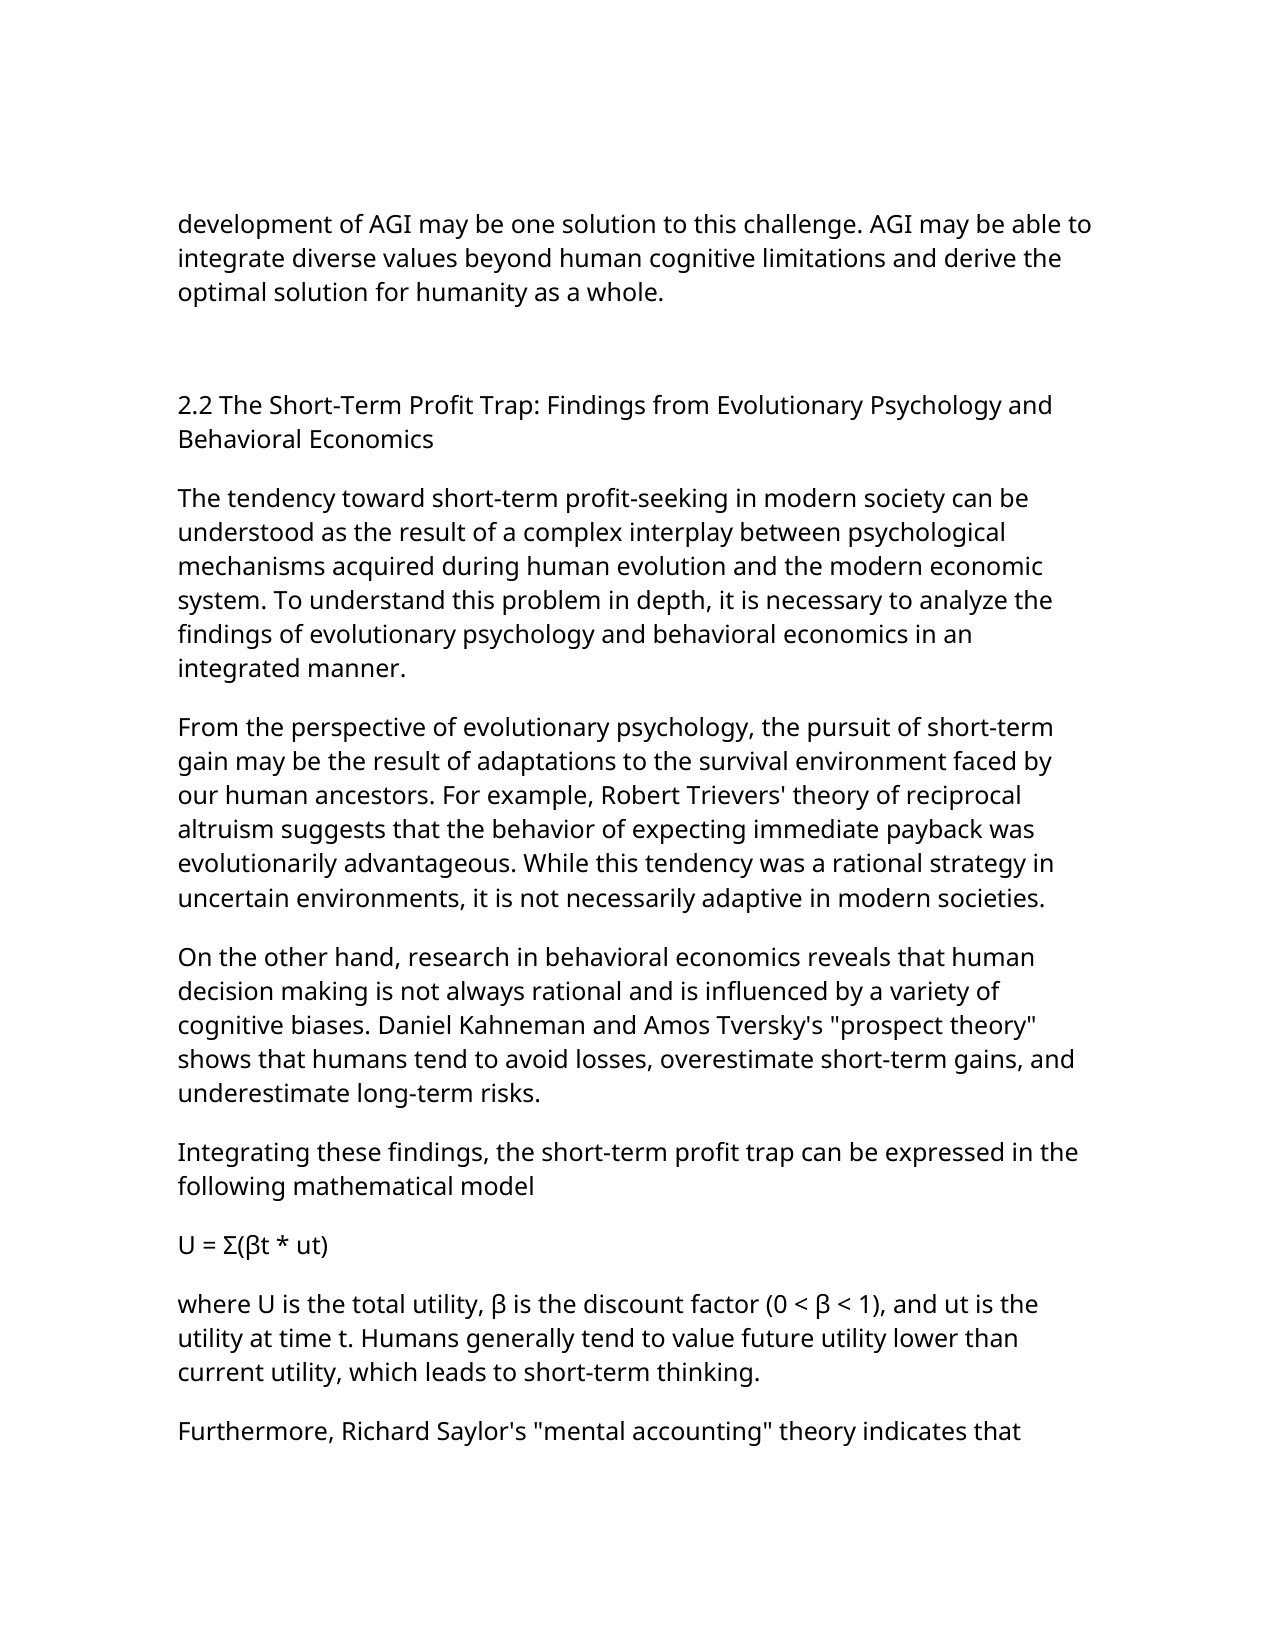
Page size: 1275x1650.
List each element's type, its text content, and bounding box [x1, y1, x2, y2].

text Integrating these findings, the short-term profit trap can be expressed in the following mathematical model [177, 1134, 1098, 1203]
text where U is the total utility, β is the discount factor (0 < β < 1), and ut is the utility at time t. Humans generally tend to value future utility lower than current utility, which leads to short-term thinking. [177, 1287, 1098, 1389]
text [177, 1414, 1098, 1448]
text From the perspective of evolutionary psychology, the pursuit of short-term gain may be the result of adaptations to the survival environment faced by our human ancestors. For example, Robert Trievers' theory of reciprocal altruism suggests that the behavior of expecting immediate payback was evolutionarily advantageous. While this tendency was a rational strategy in uncertain environments, it is not necessarily adaptive in modern societies. [177, 710, 1098, 914]
text 2.2 The Short-Term Profit Trap: Findings from Evolutionary Psychology and Behavioral Economics [177, 387, 1098, 456]
text U = Σ(βt * ut) [177, 1228, 1098, 1262]
text The tendency toward short-term profit-seeking in modern society can be understood as the result of a complex interplay between psychological mechanisms acquired during human evolution and the modern economic system. To understand this problem in depth, it is necessary to analyze the findings of evolutionary psychology and behavioral economics in an integrated manner. [177, 481, 1098, 685]
text On the other hand, research in behavioral economics reveals that human decision making is not always rational and is influenced by a variety of cognitive biases. Daniel Kahneman and Amos Tversky's "prospect theory" shows that humans tend to avoid losses, overestimate short-term gains, and underestimate long-term risks. [177, 939, 1098, 1109]
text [177, 207, 1098, 309]
